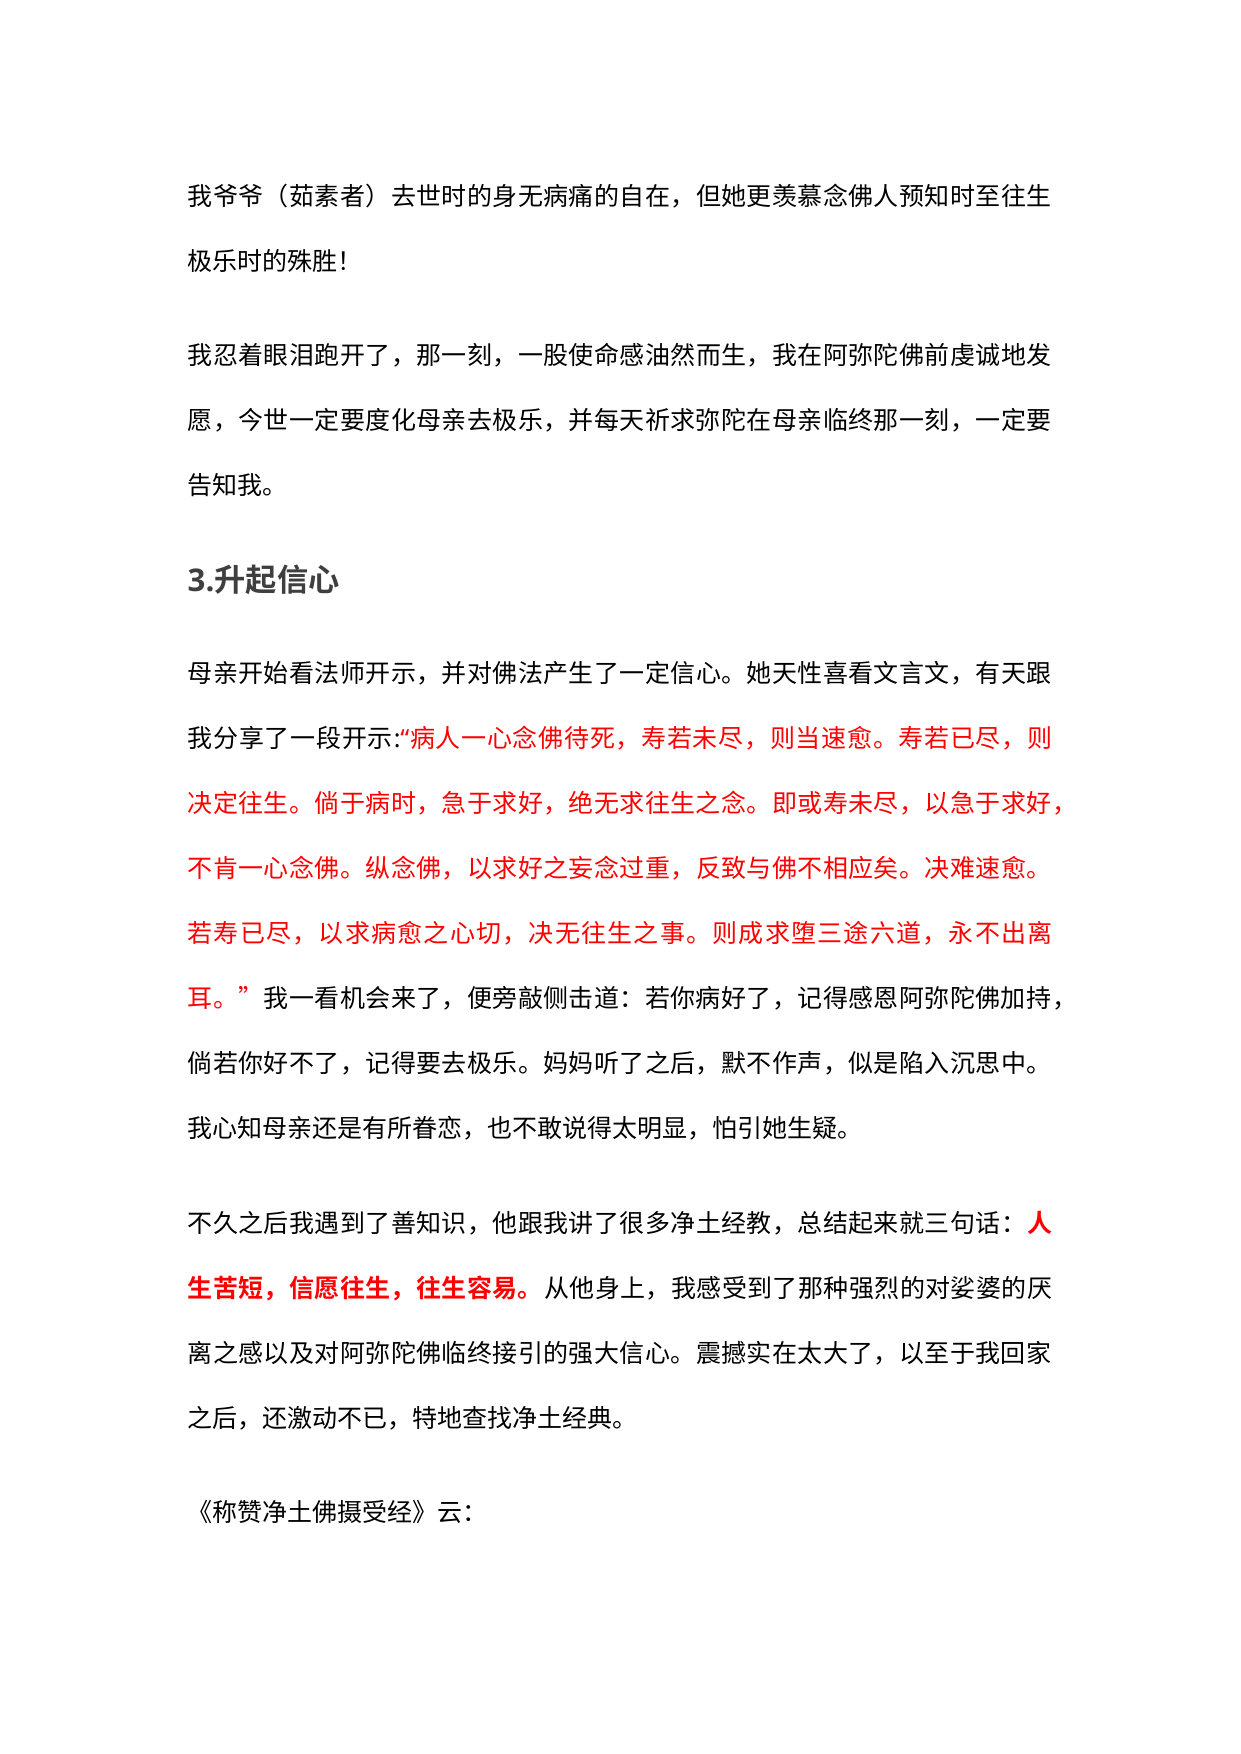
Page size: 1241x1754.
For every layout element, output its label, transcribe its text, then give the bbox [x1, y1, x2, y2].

text 母亲开始看法师开示，并对佛法产生了一定信心。她天性喜看文言文，有天跟我分享了一段开示:“病人一心念佛待死，寿若未尽，则当速愈。寿若已尽，则决定往生。倘于病时，急于求好，绝无求往生之念。即或寿未尽，以急于求好，不肯一心念佛。纵念佛，以求好之妄念过重，反致与佛不相应矣。决难速愈。若寿已尽，以求病愈之心切，决无往生之事。则成求堕三途六道，永不出离耳。”我一看机会来了，便旁敲侧击道：若你病好了，记得感恩阿弥陀佛加持，倘若你好不了，记得要去极乐。妈妈听了之后，默不作声，似是陷入沉思中。我心知母亲还是有所眷恋，也不敢说得太明显，怕引她生疑。 [187, 639, 1053, 1159]
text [187, 162, 1053, 292]
subtitle 3.升起信心 [187, 545, 1053, 610]
text 《称赞净土佛摄受经》云： [187, 1478, 1053, 1543]
text 我忍着眼泪跑开了，那一刻，一股使命感油然而生，我在阿弥陀佛前虔诚地发愿，今世一定要度化母亲去极乐，并每天祈求弥陀在母亲临终那一刻，一定要告知我。 [187, 321, 1053, 516]
text 不久之后我遇到了善知识，他跟我讲了很多净土经教，总结起来就三句话：人生苦短，信愿往生，往生容易。从他身上，我感受到了那种强烈的对娑婆的厌离之感以及对阿弥陀佛临终接引的强大信心。震撼实在太大了，以至于我回家之后，还激动不已，特地查找净土经典。 [187, 1189, 1053, 1449]
